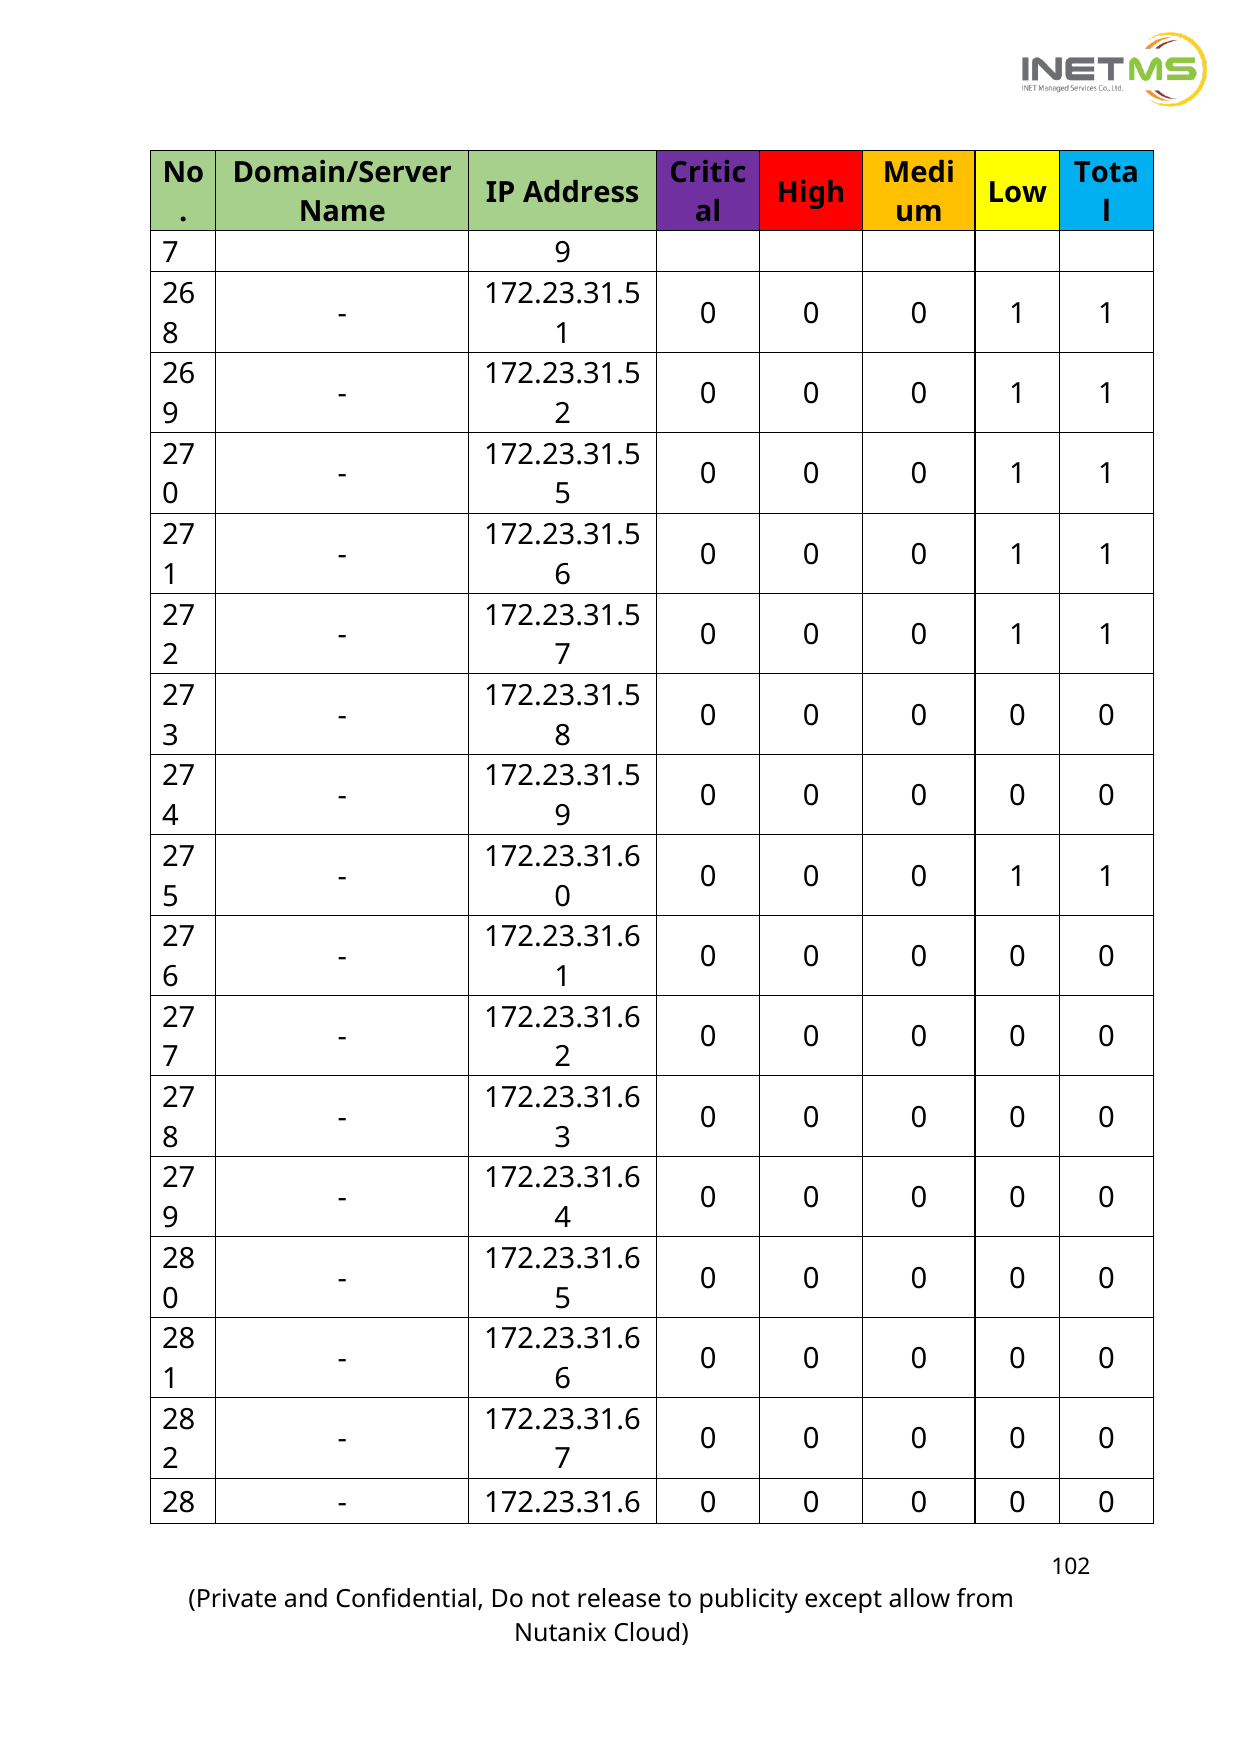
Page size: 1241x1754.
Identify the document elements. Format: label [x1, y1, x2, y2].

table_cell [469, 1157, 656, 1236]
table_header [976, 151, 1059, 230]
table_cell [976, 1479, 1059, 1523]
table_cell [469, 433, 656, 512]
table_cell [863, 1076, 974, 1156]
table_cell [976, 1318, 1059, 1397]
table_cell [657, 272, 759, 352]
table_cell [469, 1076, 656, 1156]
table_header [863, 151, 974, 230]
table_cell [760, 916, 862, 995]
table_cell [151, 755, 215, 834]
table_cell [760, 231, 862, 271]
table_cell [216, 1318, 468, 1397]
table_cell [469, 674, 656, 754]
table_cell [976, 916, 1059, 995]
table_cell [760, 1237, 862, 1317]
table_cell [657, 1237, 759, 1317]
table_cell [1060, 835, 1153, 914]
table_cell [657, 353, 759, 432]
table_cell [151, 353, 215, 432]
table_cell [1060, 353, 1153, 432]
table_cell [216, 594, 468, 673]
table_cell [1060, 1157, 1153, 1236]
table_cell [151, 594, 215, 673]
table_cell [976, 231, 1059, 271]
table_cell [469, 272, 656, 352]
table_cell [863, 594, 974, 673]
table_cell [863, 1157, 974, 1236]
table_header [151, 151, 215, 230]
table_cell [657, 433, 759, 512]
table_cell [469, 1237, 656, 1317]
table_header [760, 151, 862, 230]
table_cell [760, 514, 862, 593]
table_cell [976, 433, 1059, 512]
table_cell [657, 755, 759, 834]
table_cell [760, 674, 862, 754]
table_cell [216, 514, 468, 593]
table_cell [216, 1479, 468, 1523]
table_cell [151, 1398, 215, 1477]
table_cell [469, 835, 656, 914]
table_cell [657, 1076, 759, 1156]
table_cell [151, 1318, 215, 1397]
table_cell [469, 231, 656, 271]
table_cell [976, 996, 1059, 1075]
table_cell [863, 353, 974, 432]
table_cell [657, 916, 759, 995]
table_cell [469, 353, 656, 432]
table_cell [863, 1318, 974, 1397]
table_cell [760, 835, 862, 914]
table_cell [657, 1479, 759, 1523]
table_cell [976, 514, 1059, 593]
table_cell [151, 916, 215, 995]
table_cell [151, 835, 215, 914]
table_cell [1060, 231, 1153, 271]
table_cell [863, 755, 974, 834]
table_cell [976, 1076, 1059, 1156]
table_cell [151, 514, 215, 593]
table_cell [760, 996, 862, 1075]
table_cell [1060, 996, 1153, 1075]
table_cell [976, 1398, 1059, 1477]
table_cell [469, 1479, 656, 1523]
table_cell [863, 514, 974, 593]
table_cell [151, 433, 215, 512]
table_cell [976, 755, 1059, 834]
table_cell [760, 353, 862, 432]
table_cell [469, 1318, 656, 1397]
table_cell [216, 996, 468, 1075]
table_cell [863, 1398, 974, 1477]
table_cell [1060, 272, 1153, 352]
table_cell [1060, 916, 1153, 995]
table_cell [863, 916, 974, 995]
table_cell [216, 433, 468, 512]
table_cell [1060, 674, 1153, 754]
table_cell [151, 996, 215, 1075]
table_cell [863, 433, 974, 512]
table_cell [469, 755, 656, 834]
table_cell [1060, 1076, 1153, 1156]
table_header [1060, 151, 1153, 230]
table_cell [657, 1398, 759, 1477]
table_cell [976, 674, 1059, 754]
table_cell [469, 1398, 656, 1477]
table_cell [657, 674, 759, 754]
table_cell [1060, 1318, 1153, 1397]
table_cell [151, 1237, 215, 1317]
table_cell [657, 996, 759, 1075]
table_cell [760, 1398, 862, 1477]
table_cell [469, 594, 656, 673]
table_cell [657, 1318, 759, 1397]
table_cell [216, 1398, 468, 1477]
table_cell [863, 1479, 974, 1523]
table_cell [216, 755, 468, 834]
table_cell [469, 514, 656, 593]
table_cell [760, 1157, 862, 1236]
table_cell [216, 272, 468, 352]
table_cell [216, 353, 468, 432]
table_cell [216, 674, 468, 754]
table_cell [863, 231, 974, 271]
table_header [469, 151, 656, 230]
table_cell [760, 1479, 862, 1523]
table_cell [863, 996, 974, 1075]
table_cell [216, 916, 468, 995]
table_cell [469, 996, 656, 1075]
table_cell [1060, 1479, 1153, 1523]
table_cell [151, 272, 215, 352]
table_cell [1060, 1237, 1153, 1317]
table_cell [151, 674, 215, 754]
picture [1012, 29, 1211, 114]
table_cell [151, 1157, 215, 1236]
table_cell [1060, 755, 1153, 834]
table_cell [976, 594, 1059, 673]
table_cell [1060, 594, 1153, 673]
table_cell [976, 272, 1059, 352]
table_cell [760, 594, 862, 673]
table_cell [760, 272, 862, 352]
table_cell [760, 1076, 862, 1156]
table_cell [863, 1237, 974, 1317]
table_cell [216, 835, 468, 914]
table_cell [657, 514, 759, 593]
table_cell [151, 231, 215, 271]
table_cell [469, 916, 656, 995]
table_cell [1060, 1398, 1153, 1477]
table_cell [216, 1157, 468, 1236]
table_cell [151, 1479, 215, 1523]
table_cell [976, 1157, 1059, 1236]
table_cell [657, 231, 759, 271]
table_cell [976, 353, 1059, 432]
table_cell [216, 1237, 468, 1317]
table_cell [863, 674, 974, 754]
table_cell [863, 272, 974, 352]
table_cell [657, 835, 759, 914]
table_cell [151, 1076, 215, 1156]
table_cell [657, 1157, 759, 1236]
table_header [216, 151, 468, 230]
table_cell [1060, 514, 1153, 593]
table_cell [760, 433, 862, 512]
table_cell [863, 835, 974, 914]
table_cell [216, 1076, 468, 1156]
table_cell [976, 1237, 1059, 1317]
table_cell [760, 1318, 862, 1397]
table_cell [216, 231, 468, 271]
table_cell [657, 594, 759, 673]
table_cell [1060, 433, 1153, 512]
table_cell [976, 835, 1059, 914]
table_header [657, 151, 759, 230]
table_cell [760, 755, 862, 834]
